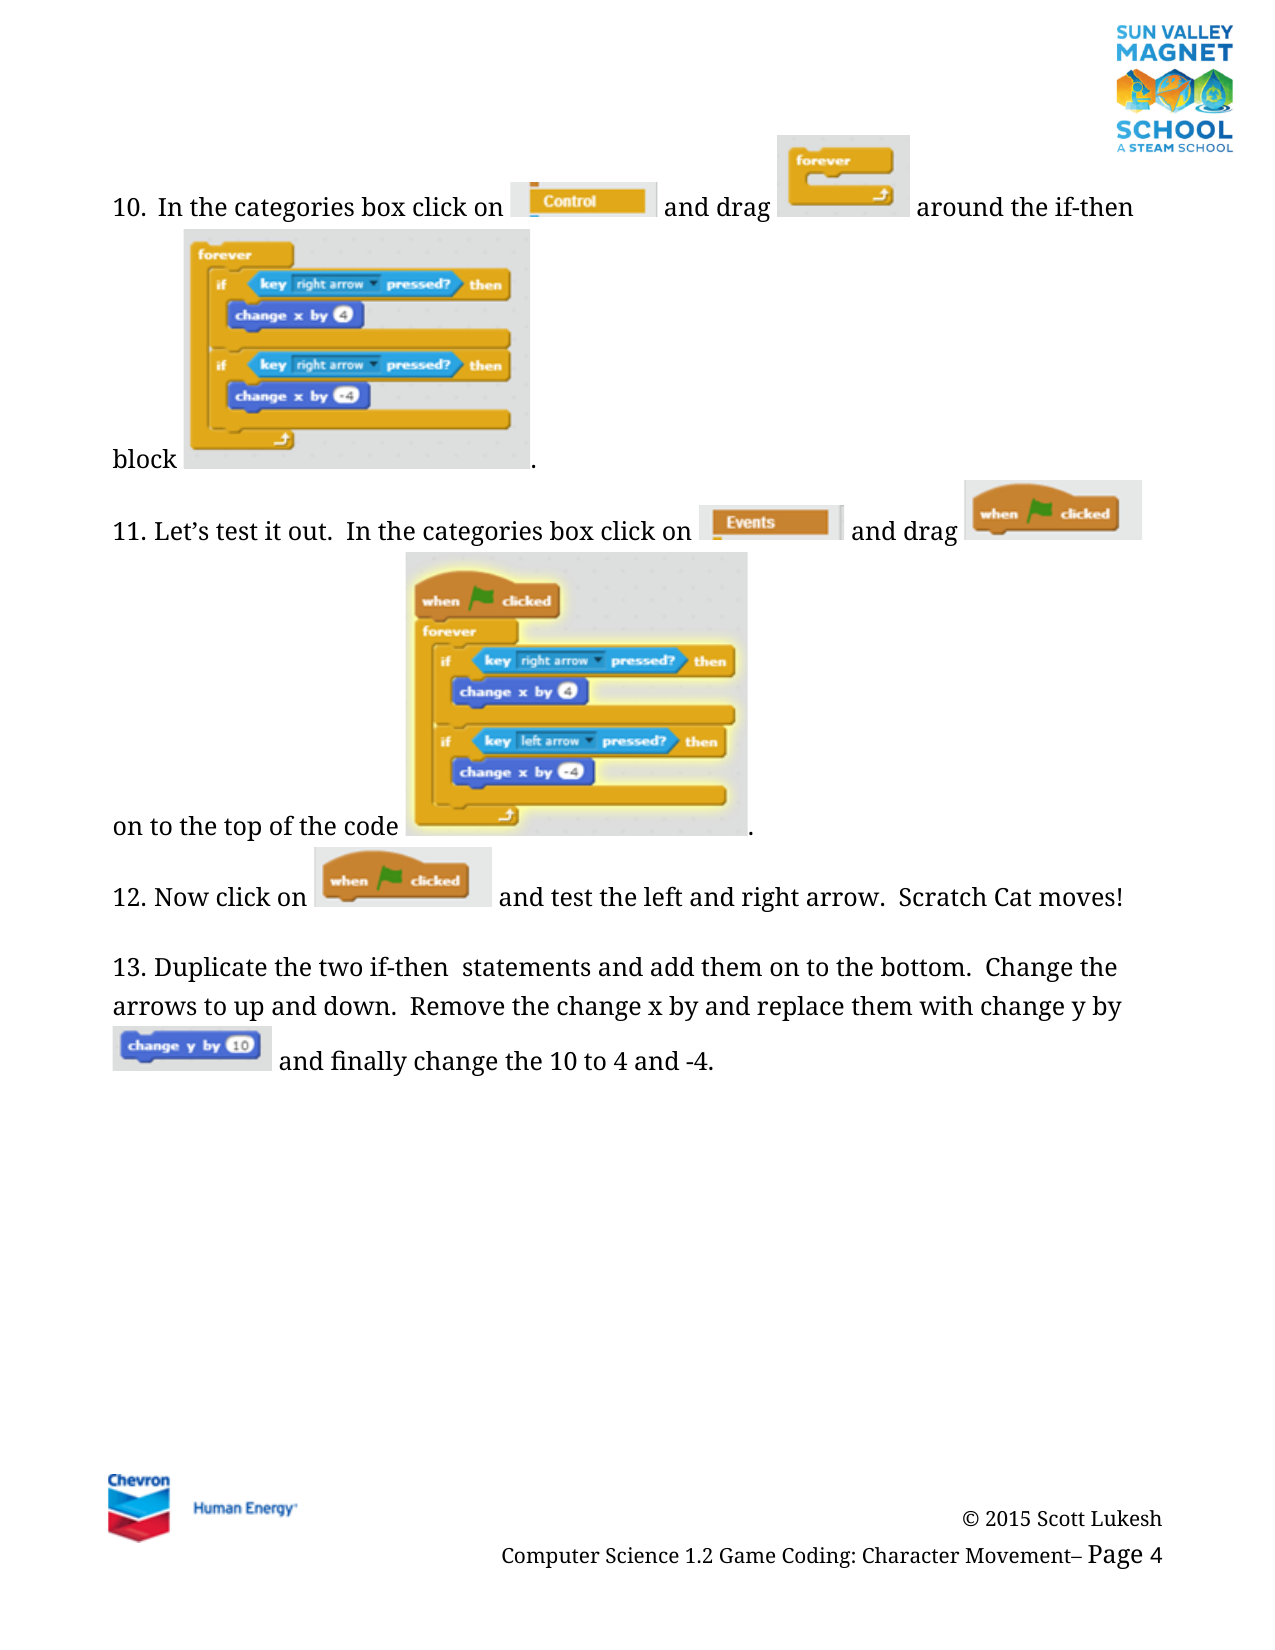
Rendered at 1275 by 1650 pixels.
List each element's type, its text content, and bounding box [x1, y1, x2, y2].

text 13. Duplicate the two if-then statements and add them on to the bottom. Change the arrows to up and down. Remove the change x by and replace them with change y by and finally change the 10 to 4 and -4. [112, 949, 1162, 1078]
picture [510, 182, 658, 217]
picture [963, 480, 1143, 540]
picture [777, 135, 910, 217]
picture [183, 229, 531, 469]
picture [698, 505, 845, 540]
picture [313, 847, 493, 907]
picture [405, 552, 748, 836]
picture [1112, 20, 1239, 153]
text 12. Now click on and test the left and right arrow. Scratch Cat moves! [112, 847, 1162, 914]
picture [107, 1474, 299, 1543]
picture [112, 1026, 272, 1071]
